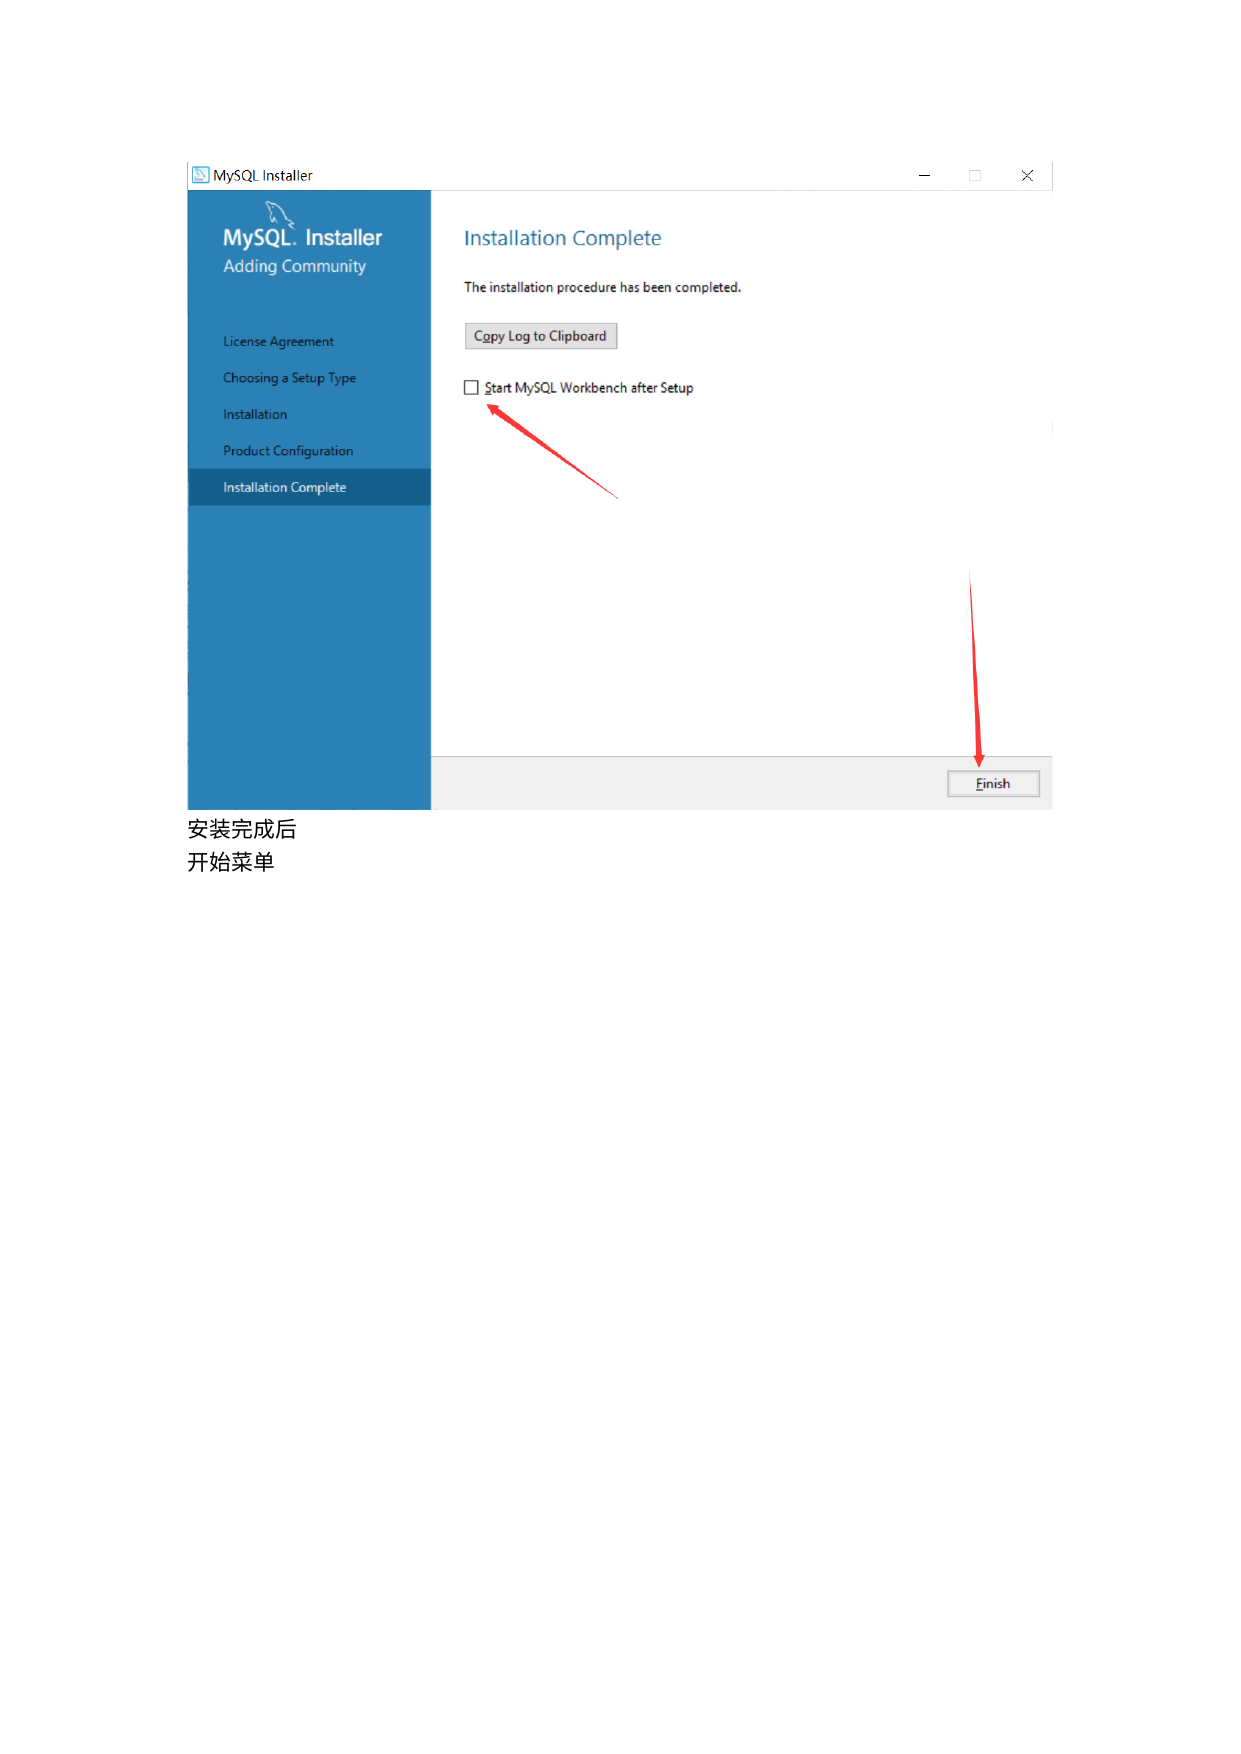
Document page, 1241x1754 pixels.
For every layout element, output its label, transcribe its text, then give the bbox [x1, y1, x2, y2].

picture [187, 162, 1053, 810]
text 开始菜单 [187, 844, 1053, 877]
text 安装完成后 [187, 812, 1053, 844]
